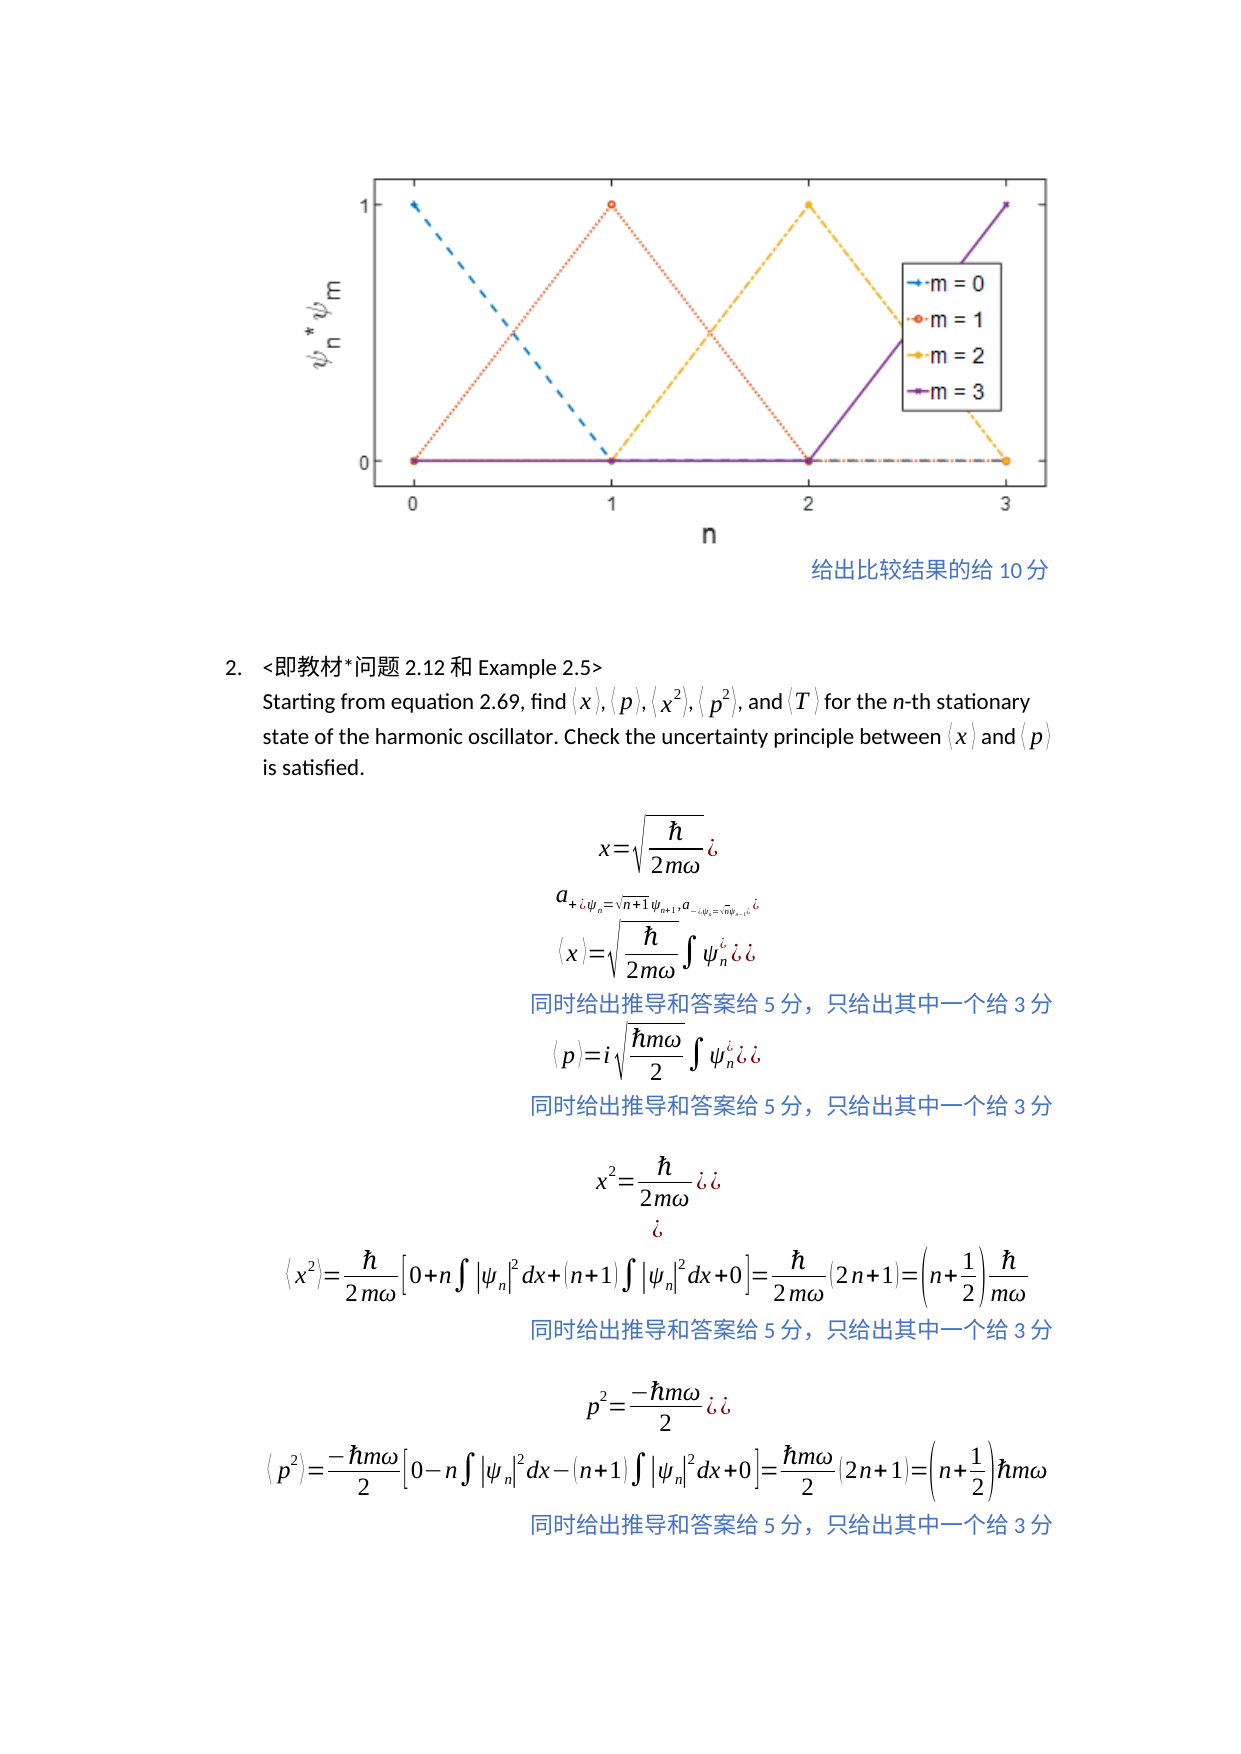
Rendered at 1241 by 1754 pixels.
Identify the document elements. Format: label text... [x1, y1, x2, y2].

list 同时给出推导和答案给5分，只给出其中一个给3分 [262, 985, 1053, 1019]
picture [262, 150, 1125, 550]
list <即教材*问题2.12 和Example 2.5> [225, 648, 1053, 682]
list 同时给出推导和答案给5分，只给出其中一个给3分 [262, 1087, 1053, 1121]
list Starting from equation 2.69, find , , , , and for the n-th stationary state of the harmonic oscillator. Check the uncertainty principle between and is satisfied. [262, 684, 1053, 781]
list 同时给出推导和答案给5分，只给出其中一个给3分 [262, 1312, 1053, 1345]
list 给出比较结果的给10分 [262, 552, 1053, 585]
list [262, 1506, 1053, 1540]
